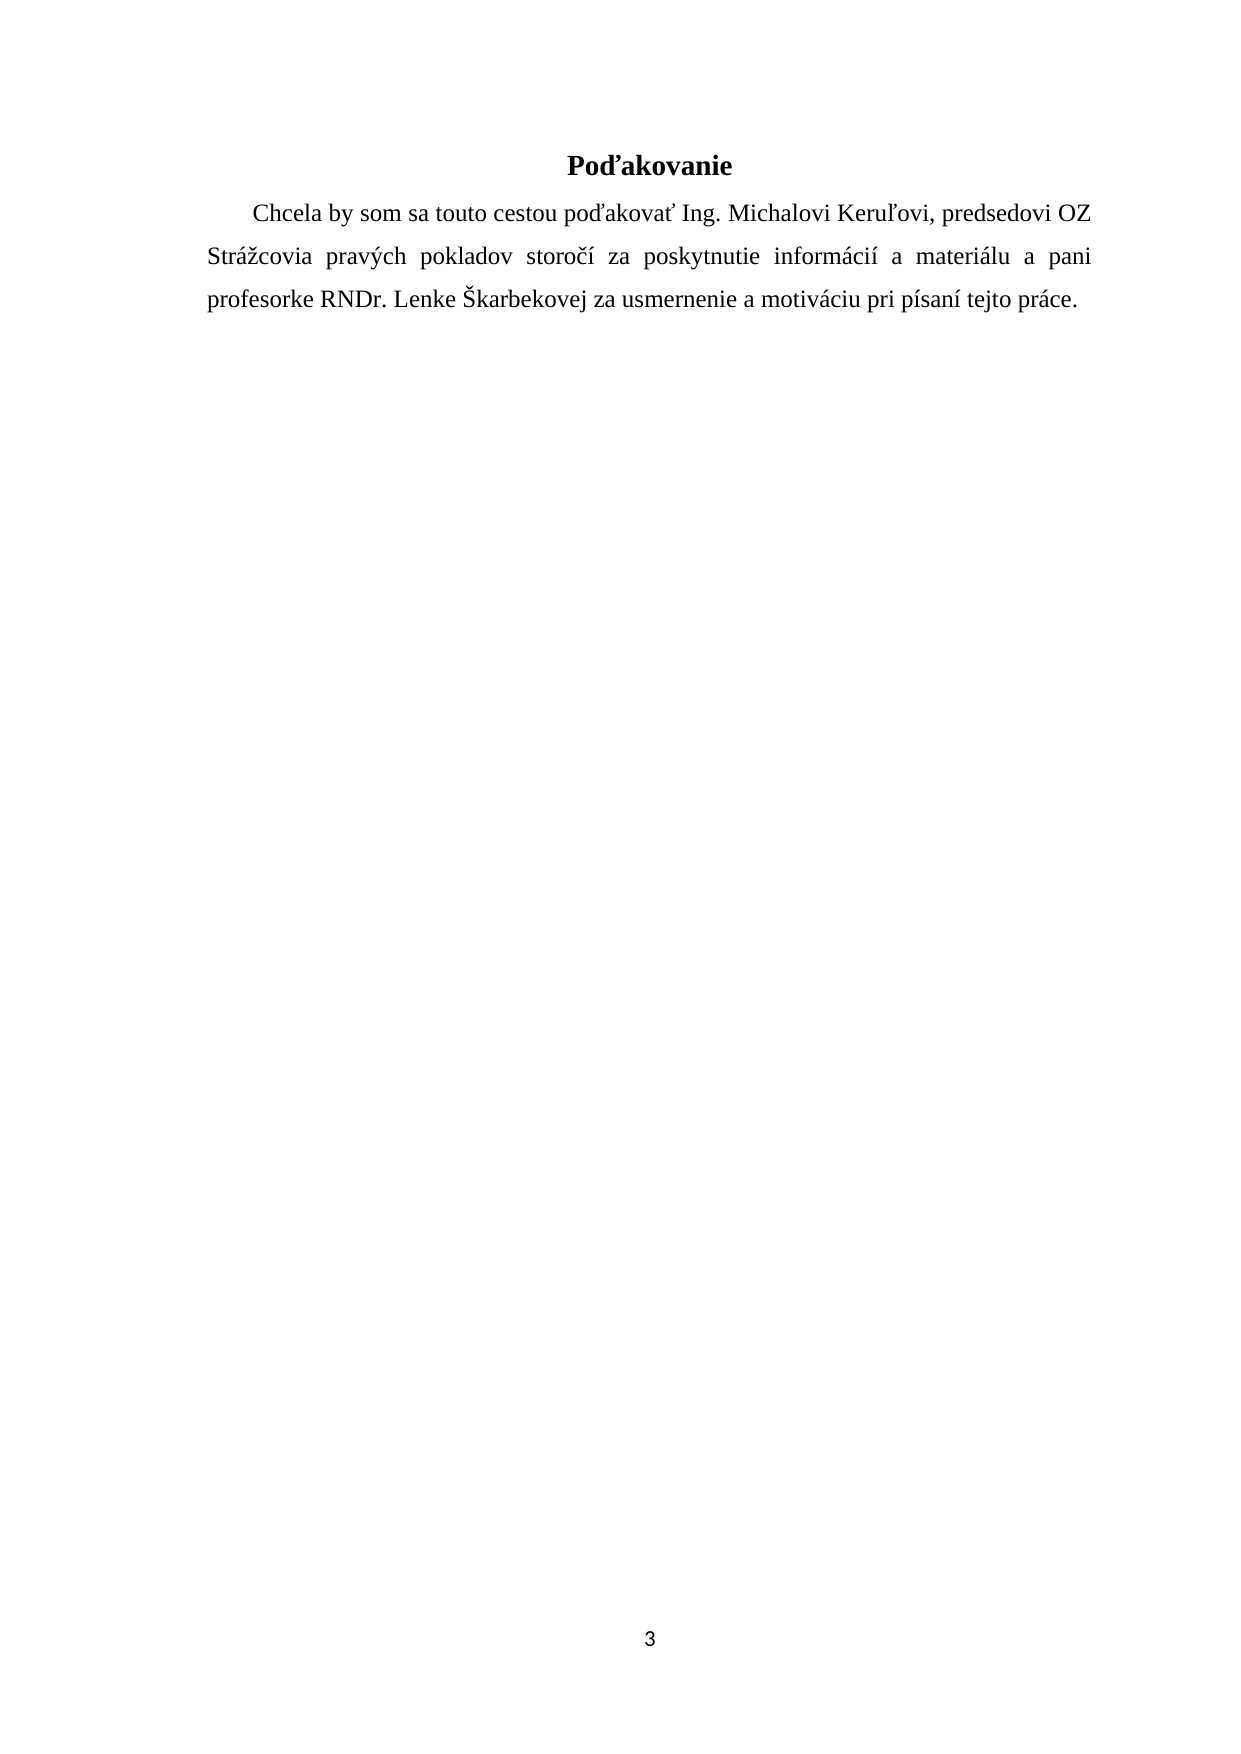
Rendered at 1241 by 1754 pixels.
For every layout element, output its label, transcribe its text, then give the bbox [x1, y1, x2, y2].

text Chcela by som sa touto cestou poďakovať Ing. Michalovi Keruľovi, predsedovi OZ Strážcovia pravých pokladov storočí za poskytnutie informácií a materiálu a pani profesorke RNDr. Lenke Škarbekovej za usmernenie a motiváciu pri písaní tejto práce. [207, 198, 1092, 313]
subtitle Poďakovanie [207, 148, 1092, 181]
